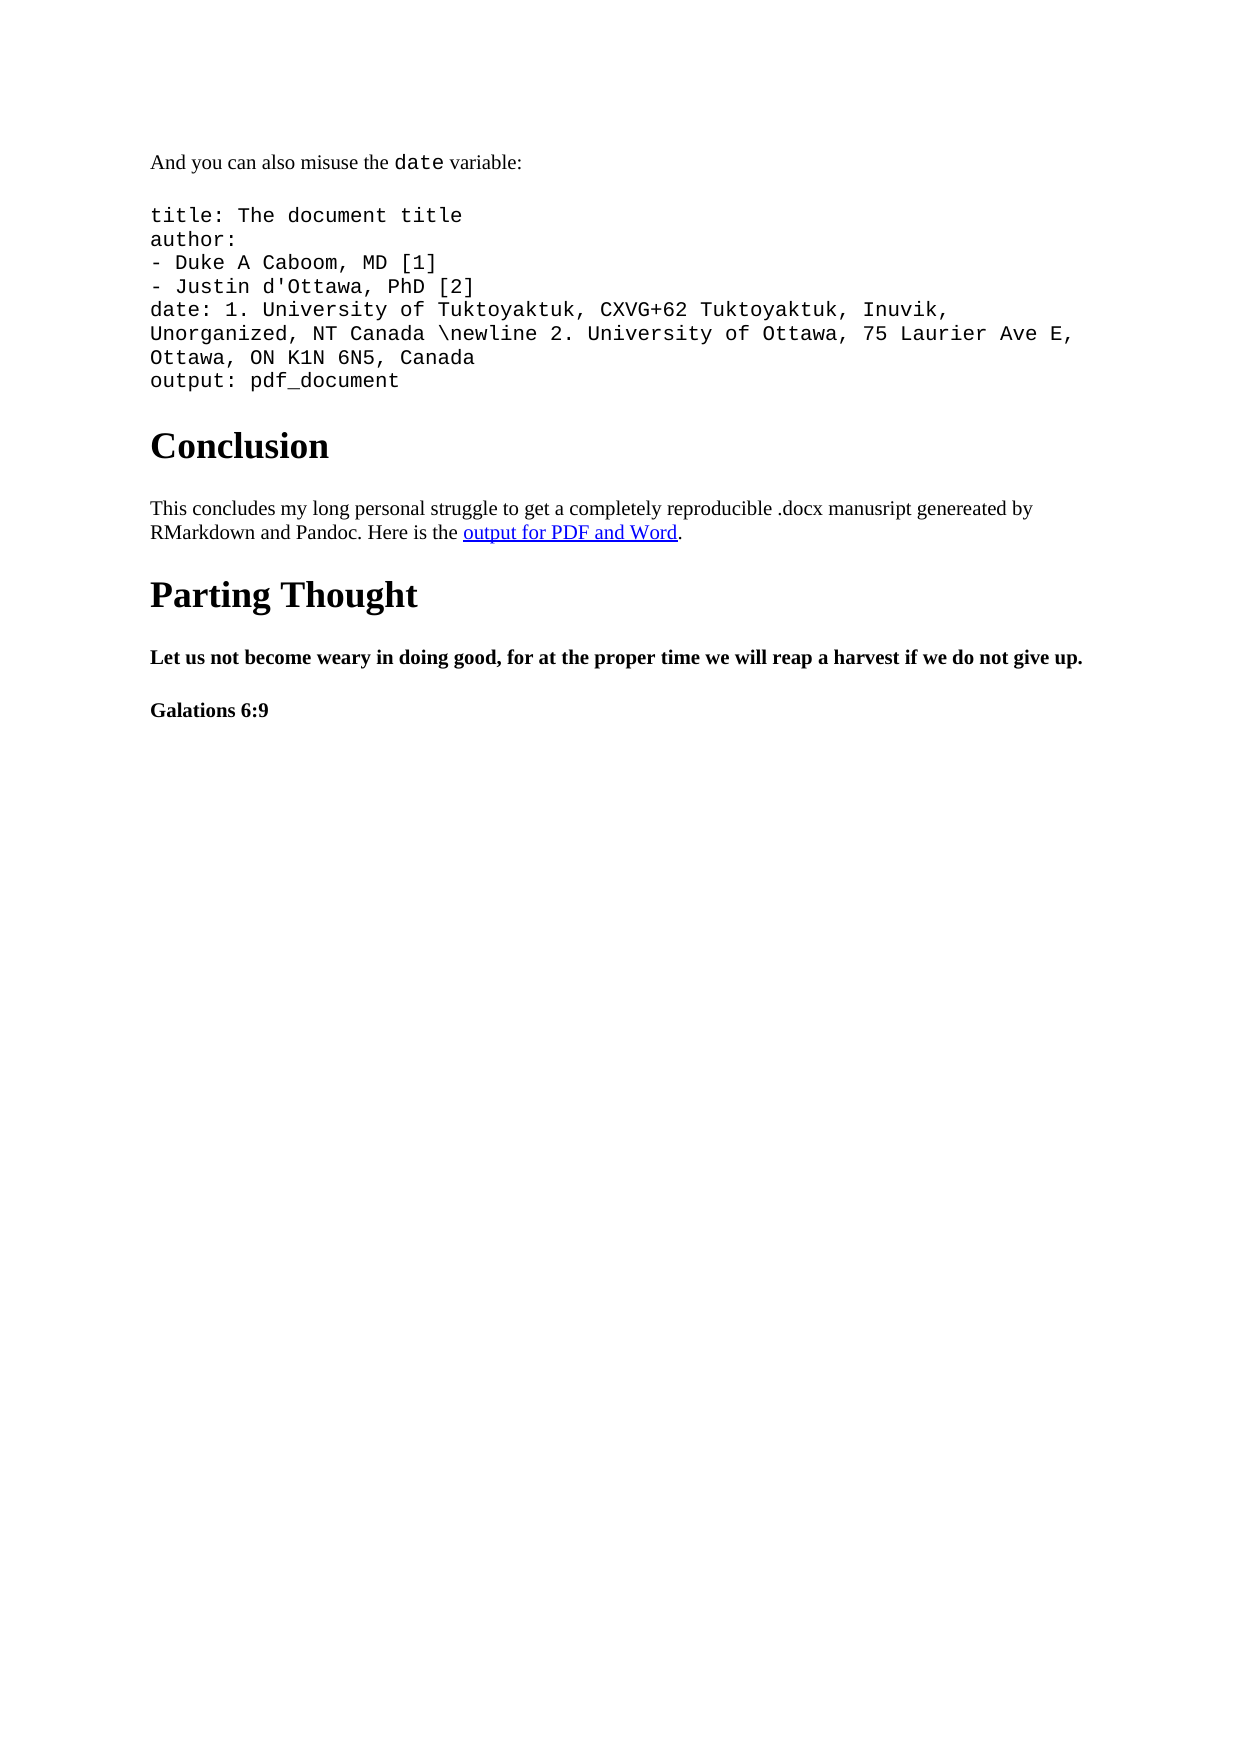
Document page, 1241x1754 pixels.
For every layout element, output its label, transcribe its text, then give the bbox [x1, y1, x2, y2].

text title: The document title [150, 205, 1090, 228]
text Let us not become weary in doing good, for at the proper time we will reap a harvest if we do not give up. [150, 645, 1090, 669]
text date: 1. University of Tuktoyaktuk, CXVG+62 Tuktoyaktuk, Inuvik, Unorganized, NT Canada \newline 2. University of Ottawa, 75 Laurier Ave E, Ottawa, ON K1N 6N5, Canada [150, 299, 1090, 370]
text Conclusion [150, 423, 1090, 466]
text Galations 6:9 [150, 698, 1090, 722]
text - Justin d'Ottawa, PhD [2] [150, 276, 1090, 299]
text And you can also misuse the date variable: [150, 150, 1090, 176]
text This concludes my long personal struggle to get a completely reproducible .docx manusript genereated by RMarkdown and Pandoc. Here is the output for PDF and Word. [150, 496, 1090, 544]
text Parting Thought [150, 573, 1090, 616]
text - Duke A Caboom, MD [1] [150, 252, 1090, 276]
text author: [150, 228, 1090, 252]
text output: pdf_document [150, 370, 1090, 394]
